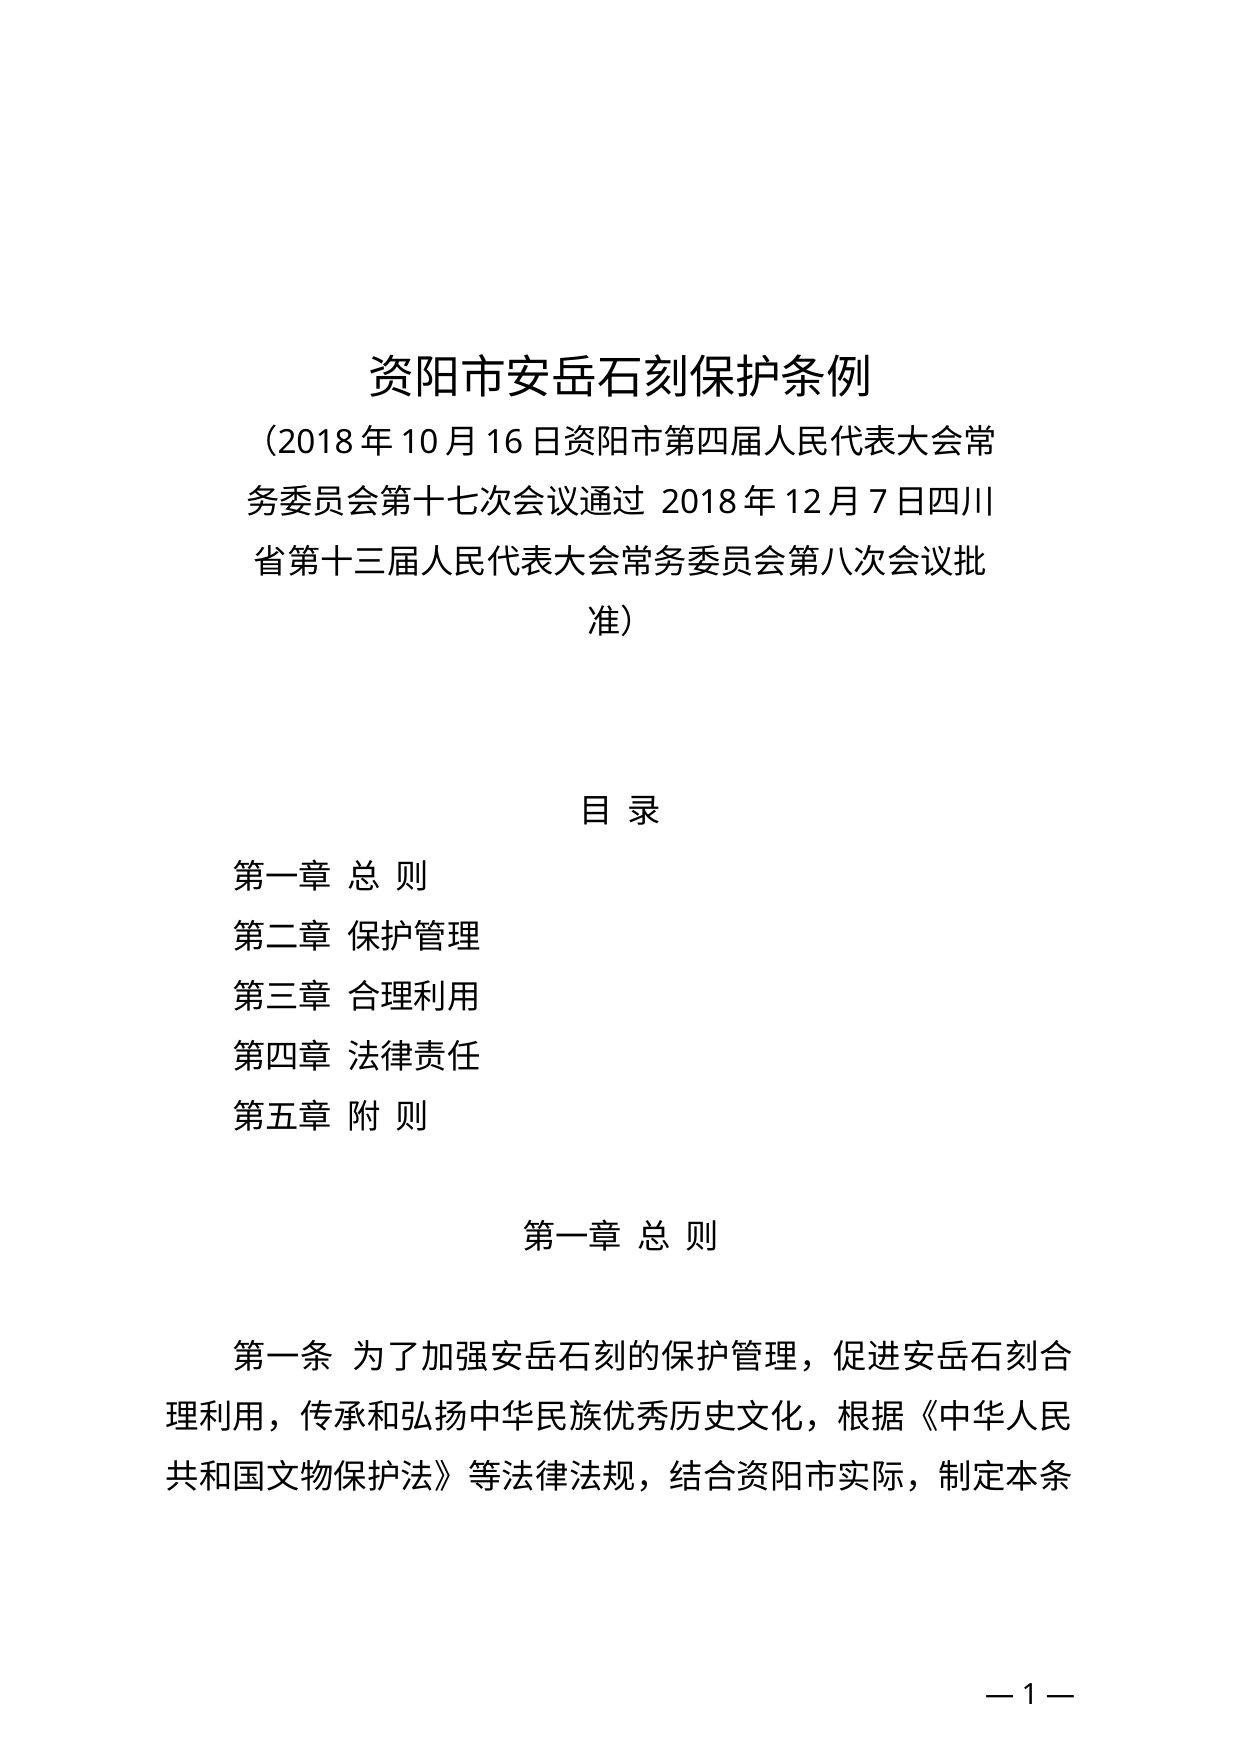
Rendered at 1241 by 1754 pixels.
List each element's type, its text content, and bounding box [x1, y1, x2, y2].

text 第一章 总 则 [165, 1201, 1075, 1261]
text 资阳市安岳石刻保护条例 [165, 346, 1075, 406]
text 第五章 附 则 [165, 1081, 1075, 1141]
text 第四章 法律责任 [165, 1021, 1075, 1081]
text 第三章 合理利用 [165, 961, 1075, 1021]
text 目 录 [165, 776, 1075, 841]
text 第一章 总 则 [165, 841, 1075, 901]
text （2018年10月16日资阳市第四届人民代表大会常务委员会第十七次会议通过 2018年12月7日四川省第十三届人民代表大会常务委员会第八次会议批准） [231, 406, 1009, 646]
text 第二章 保护管理 [165, 901, 1075, 961]
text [165, 1321, 1075, 1501]
